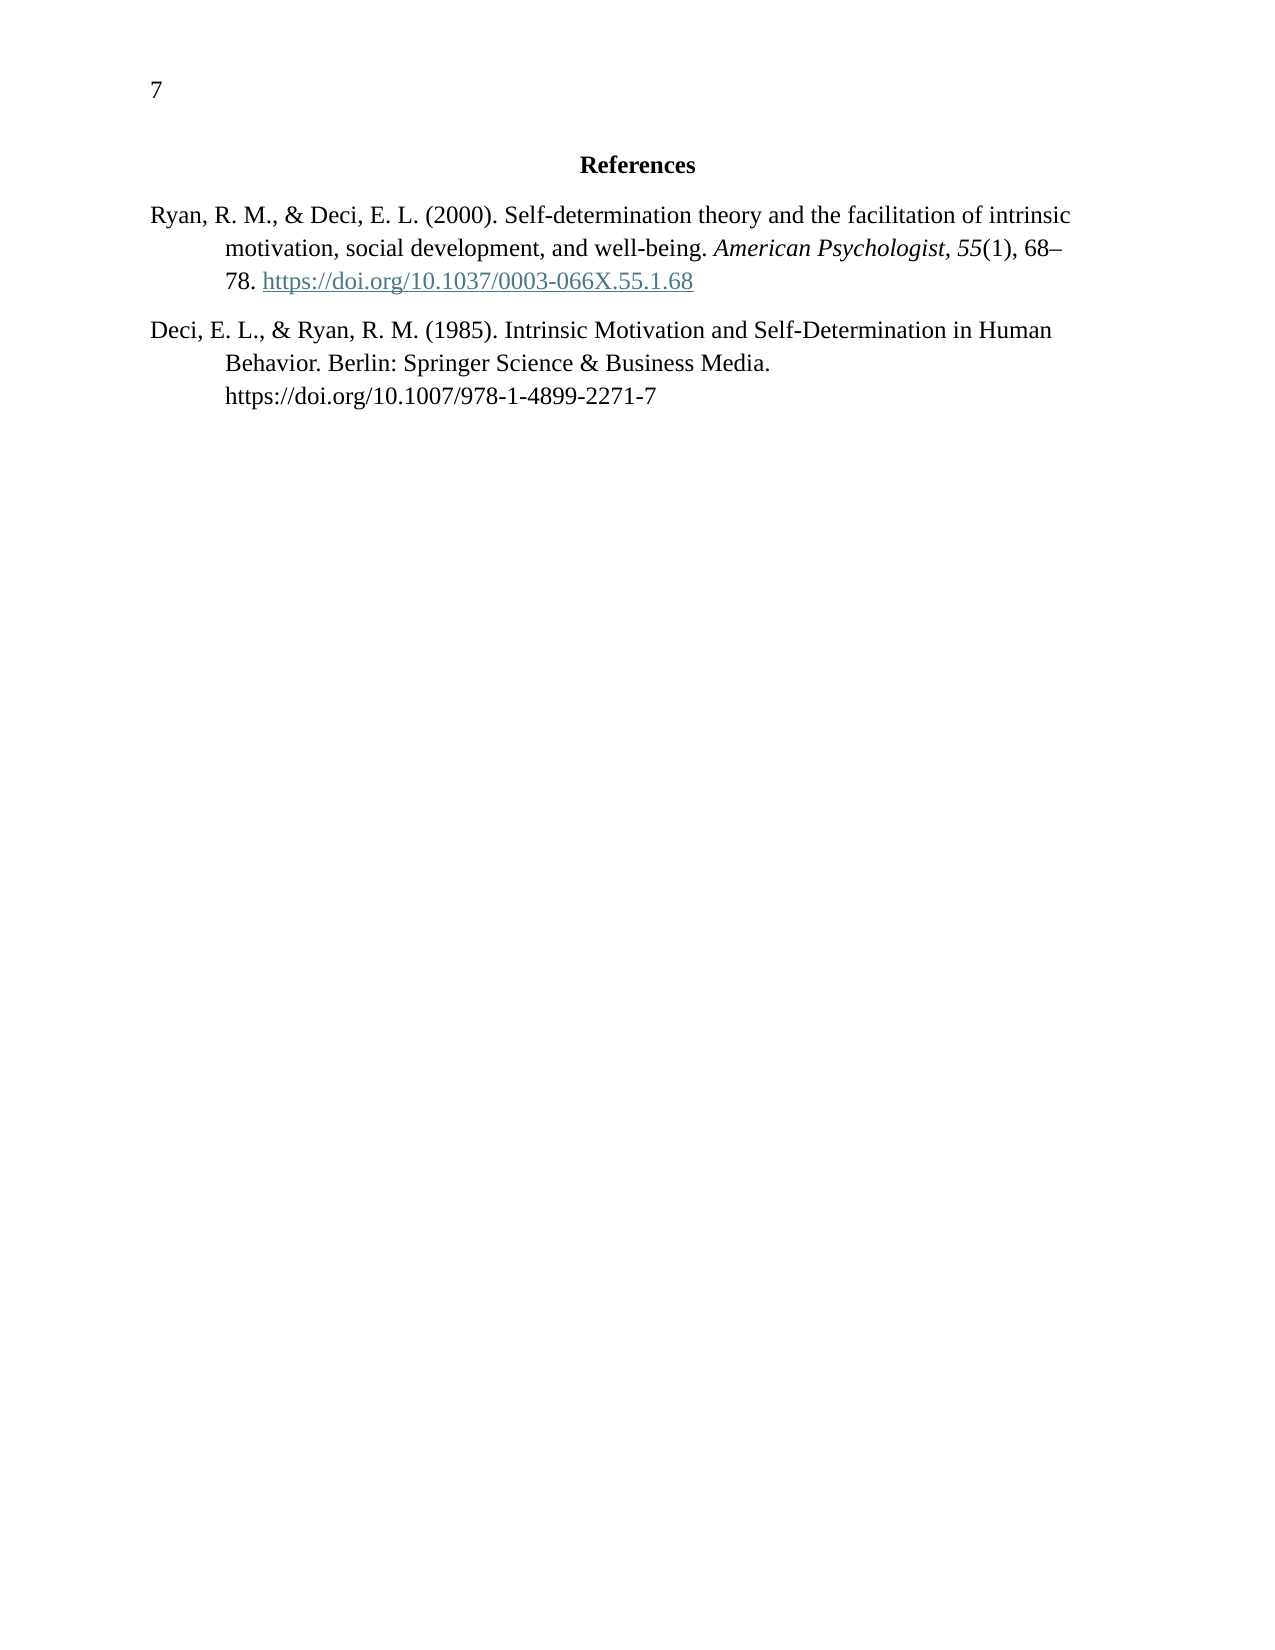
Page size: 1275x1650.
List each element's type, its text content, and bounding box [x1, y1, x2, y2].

text Deci, E. L., & Ryan, R. M. (1985). Intrinsic Motivation and Self-Determination in Human Behavior. Berlin: Springer Science & Business Media. https://doi.org/10.1007/978-1-4899-2271-7 [150, 315, 1125, 410]
text References [150, 150, 1125, 179]
text Ryan, R. M., & Deci, E. L. (2000). Self-determination theory and the facilitation of intrinsic motivation, social development, and well-being. American Psychologist, 55(1), 68–78. https://doi.org/10.1037/0003-066X.55.1.68 [150, 200, 1125, 294]
